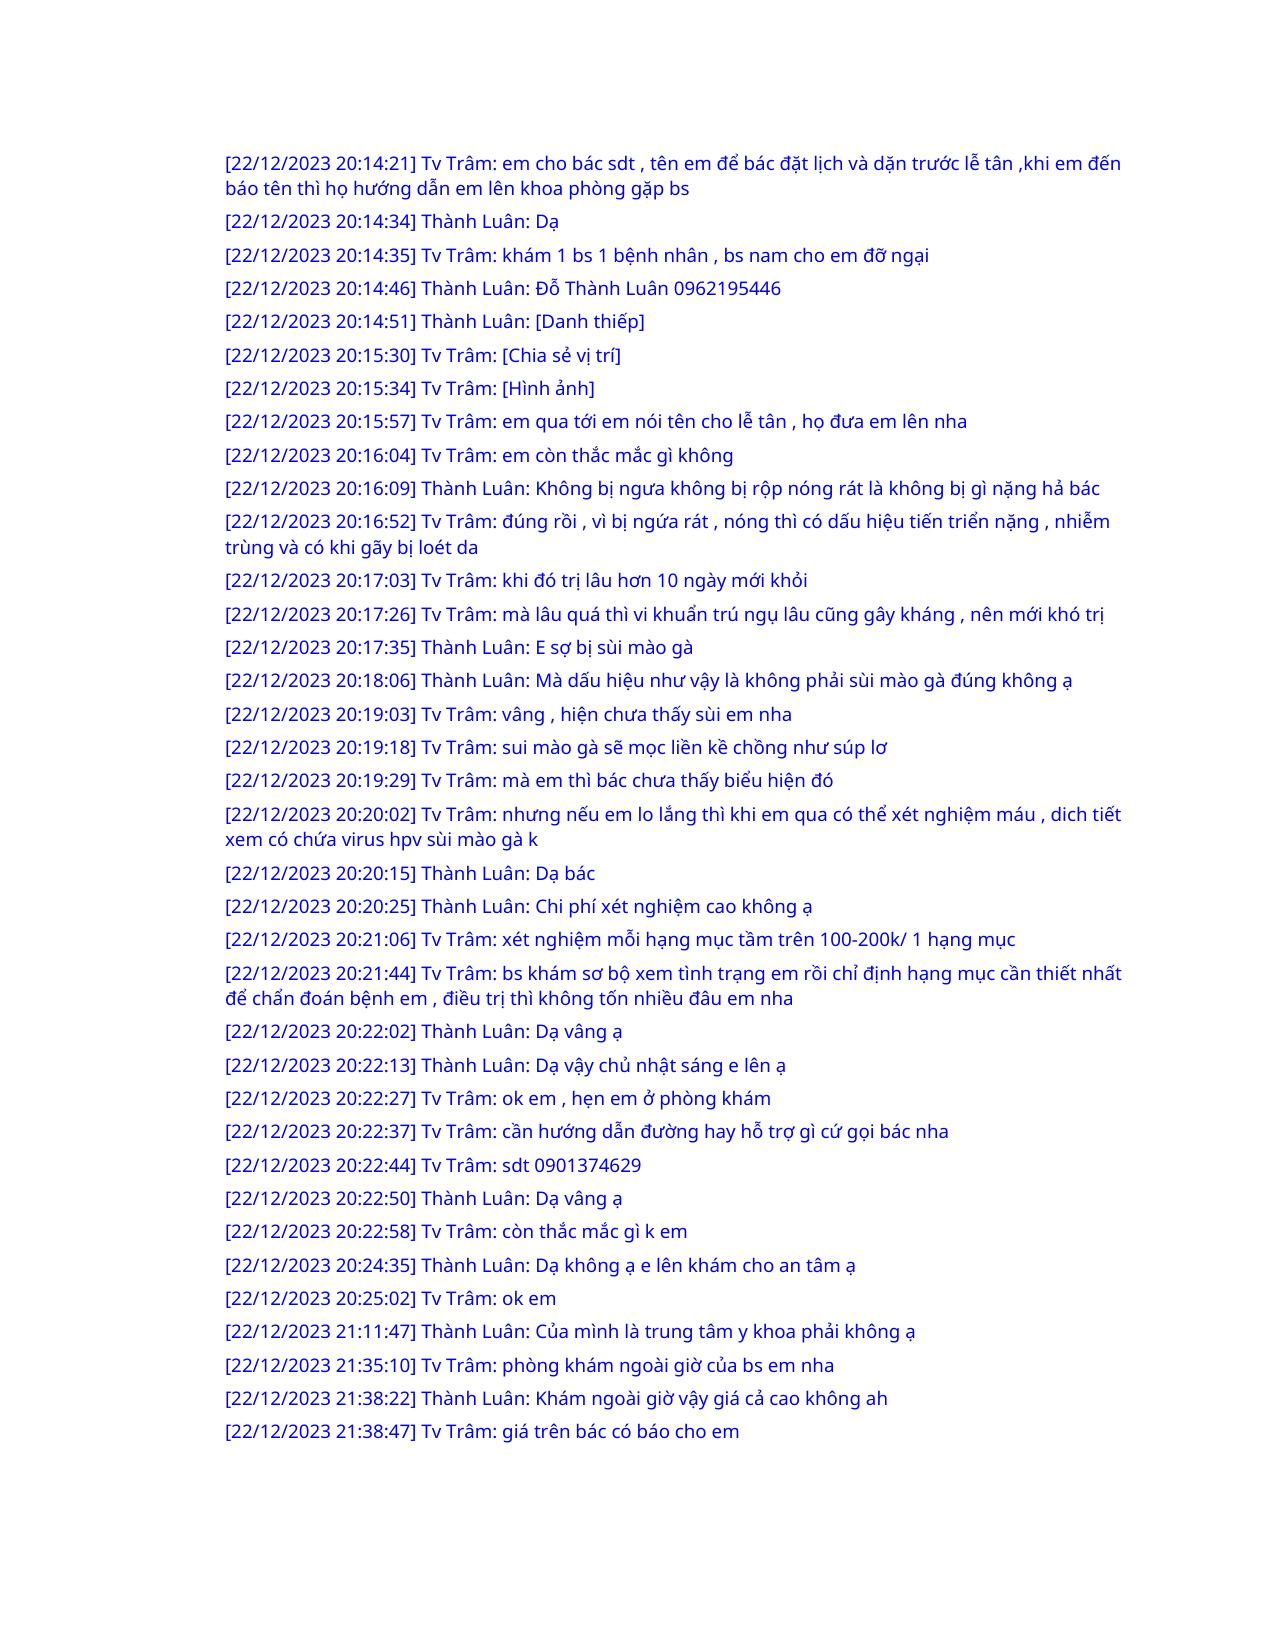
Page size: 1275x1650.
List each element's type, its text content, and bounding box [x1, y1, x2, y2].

text [22/12/2023 20:20:02] Tv Trâm: nhưng nếu em lo lắng thì khi em qua có thể xét nghiệm máu , dich tiết xem có chứa virus hpv sùi mào gà k [225, 801, 1125, 852]
text [22/12/2023 20:18:06] Thành Luân: Mà dấu hiệu như vậy là không phải sùi mào gà đúng không ạ [225, 668, 1125, 693]
text [22/12/2023 20:24:35] Thành Luân: Dạ không ạ e lên khám cho an tâm ạ [225, 1252, 1125, 1278]
text [22/12/2023 20:25:02] Tv Trâm: ok em [225, 1285, 1125, 1311]
text [22/12/2023 20:22:44] Tv Trâm: sdt 0901374629 [225, 1152, 1125, 1178]
text [22/12/2023 20:21:06] Tv Trâm: xét nghiệm mỗi hạng mục tầm trên 100-200k/ 1 hạng mục [225, 927, 1125, 952]
text [22/12/2023 20:14:34] Thành Luân: Dạ [225, 209, 1125, 234]
text [22/12/2023 21:11:47] Thành Luân: Của mình là trung tâm y khoa phải không ạ [225, 1319, 1125, 1344]
text [22/12/2023 20:14:21] Tv Trâm: em cho bác sdt , tên em để bác đặt lịch và dặn trước lễ tân ,khi em đến báo tên thì họ hướng dẫn em lên khoa phòng gặp bs [225, 150, 1125, 201]
text [22/12/2023 20:22:13] Thành Luân: Dạ vậy chủ nhật sáng e lên ạ [225, 1052, 1125, 1078]
text [22/12/2023 20:17:03] Tv Trâm: khi đó trị lâu hơn 10 ngày mới khỏi [225, 568, 1125, 593]
text [22/12/2023 20:20:25] Thành Luân: Chi phí xét nghiệm cao không ạ [225, 893, 1125, 919]
text [22/12/2023 20:22:27] Tv Trâm: ok em , hẹn em ở phòng khám [225, 1085, 1125, 1111]
text [22/12/2023 20:17:26] Tv Trâm: mà lâu quá thì vi khuẩn trú ngụ lâu cũng gây kháng , nên mới khó trị [225, 601, 1125, 627]
text [22/12/2023 20:19:29] Tv Trâm: mà em thì bác chưa thấy biểu hiện đó [225, 768, 1125, 793]
text [22/12/2023 20:16:52] Tv Trâm: đúng rồi , vì bị ngứa rát , nóng thì có dấu hiệu tiến triển nặng , nhiễm trùng và có khi gãy bị loét da [225, 509, 1125, 560]
text [22/12/2023 20:22:50] Thành Luân: Dạ vâng ạ [225, 1185, 1125, 1211]
text [22/12/2023 20:14:51] Thành Luân: [Danh thiếp] [225, 309, 1125, 334]
text [22/12/2023 20:22:02] Thành Luân: Dạ vâng ạ [225, 1019, 1125, 1044]
text [22/12/2023 20:17:35] Thành Luân: E sợ bị sùi mào gà [225, 634, 1125, 660]
text [22/12/2023 20:22:37] Tv Trâm: cần hướng dẫn đường hay hỗ trợ gì cứ gọi bác nha [225, 1119, 1125, 1144]
text [22/12/2023 20:15:30] Tv Trâm: [Chia sẻ vị trí] [225, 342, 1125, 368]
text [22/12/2023 20:14:35] Tv Trâm: khám 1 bs 1 bệnh nhân , bs nam cho em đỡ ngại [225, 242, 1125, 268]
text [22/12/2023 20:16:09] Thành Luân: Không bị ngưa không bị rộp nóng rát là không bị gì nặng hả bác [225, 476, 1125, 501]
text [22/12/2023 20:14:46] Thành Luân: Đỗ Thành Luân 0962195446 [225, 276, 1125, 301]
text [22/12/2023 20:15:57] Tv Trâm: em qua tới em nói tên cho lễ tân , họ đưa em lên nha [225, 409, 1125, 434]
text [22/12/2023 20:15:34] Tv Trâm: [Hình ảnh] [225, 376, 1125, 401]
text [22/12/2023 20:22:58] Tv Trâm: còn thắc mắc gì k em [225, 1219, 1125, 1244]
text [22/12/2023 20:19:18] Tv Trâm: sui mào gà sẽ mọc liền kề chồng như súp lơ [225, 734, 1125, 760]
text [22/12/2023 20:20:15] Thành Luân: Dạ bác [225, 860, 1125, 885]
text [22/12/2023 21:35:10] Tv Trâm: phòng khám ngoài giờ của bs em nha [225, 1352, 1125, 1378]
text [22/12/2023 20:19:03] Tv Trâm: vâng , hiện chưa thấy sùi em nha [225, 701, 1125, 727]
text [22/12/2023 21:38:47] Tv Trâm: giá trên bác có báo cho em [225, 1419, 1125, 1444]
text [22/12/2023 21:38:22] Thành Luân: Khám ngoài giờ vậy giá cả cao không ah [225, 1385, 1125, 1411]
text [22/12/2023 20:21:44] Tv Trâm: bs khám sơ bộ xem tình trạng em rồi chỉ định hạng mục cần thiết nhất để chẩn đoán bệnh em , điều trị thì không tốn nhiều đâu em nha [225, 960, 1125, 1011]
text [22/12/2023 20:16:04] Tv Trâm: em còn thắc mắc gì không [225, 442, 1125, 468]
